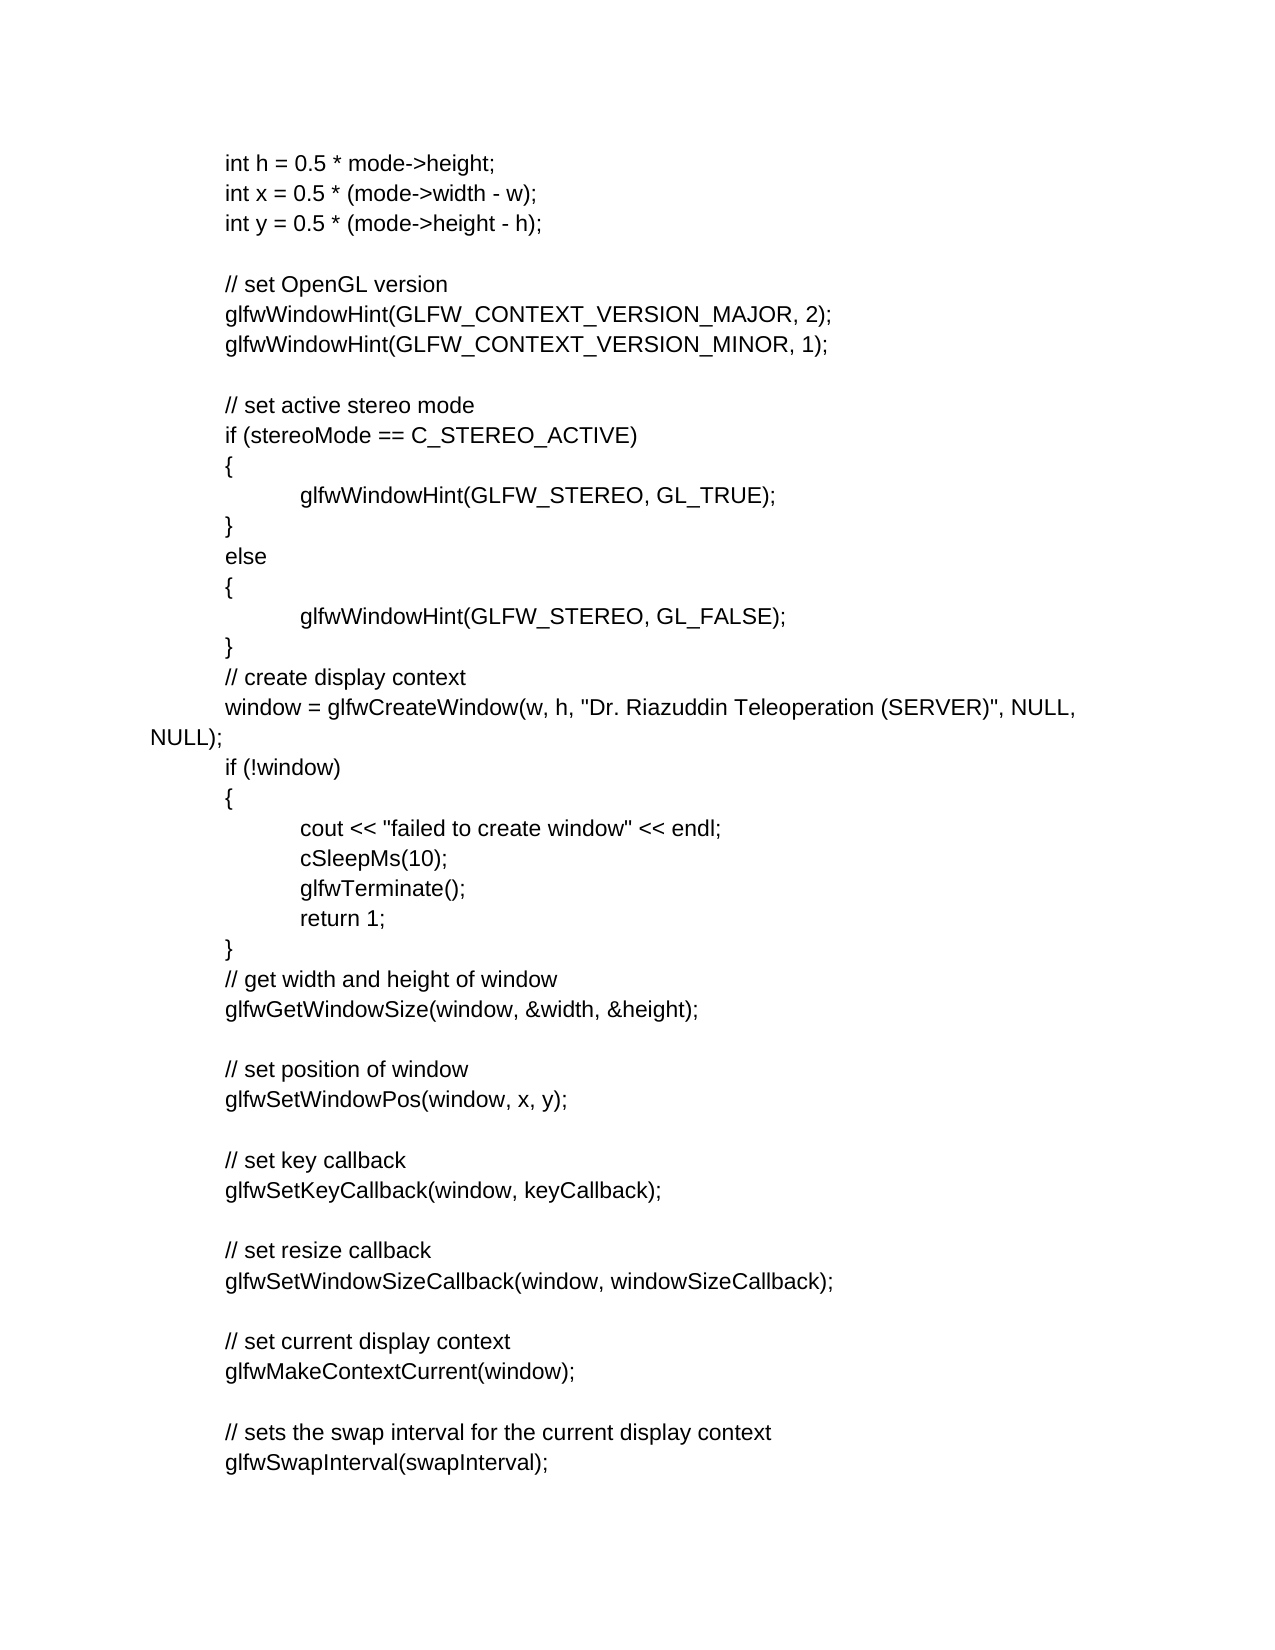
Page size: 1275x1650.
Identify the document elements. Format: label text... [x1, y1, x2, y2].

text } [150, 512, 1125, 539]
text // set key callback [150, 1147, 1125, 1173]
text { [150, 784, 1125, 811]
text // sets the swap interval for the current display context [150, 1419, 1125, 1445]
text else [150, 543, 1125, 569]
text { [150, 452, 1125, 478]
text // create display context [150, 663, 1125, 690]
text // set resize callback [150, 1237, 1125, 1264]
text if (!window) [150, 754, 1125, 781]
text glfwWindowHint(GLFW_STEREO, GL_TRUE); [150, 482, 1125, 509]
text int h = 0.5 * mode->height; [150, 150, 1125, 176]
text int x = 0.5 * (mode->width - w); [150, 180, 1125, 207]
text // set position of window [150, 1056, 1125, 1083]
text cout << "failed to create window" << endl; [150, 814, 1125, 841]
text glfwSetKeyCallback(window, keyCallback); [150, 1177, 1125, 1203]
text } [150, 633, 1125, 660]
text glfwSetWindowPos(window, x, y); [150, 1086, 1125, 1113]
text // set OpenGL version [150, 271, 1125, 297]
text // set current display context [150, 1328, 1125, 1354]
text glfwTerminate(); [150, 875, 1125, 901]
text if (stereoMode == C_STEREO_ACTIVE) [150, 422, 1125, 448]
text { [150, 573, 1125, 599]
text } [150, 935, 1125, 962]
text cSleepMs(10); [150, 845, 1125, 871]
text window = glfwCreateWindow(w, h, "Dr. Riazuddin Teleoperation (SERVER)", NULL, NULL); [150, 694, 1125, 750]
text glfwSetWindowSizeCallback(window, windowSizeCallback); [150, 1268, 1125, 1294]
text glfwGetWindowSize(window, &width, &height); [150, 996, 1125, 1022]
text glfwMakeContextCurrent(window); [150, 1358, 1125, 1385]
text // get width and height of window [150, 966, 1125, 992]
text glfwWindowHint(GLFW_STEREO, GL_FALSE); [150, 603, 1125, 629]
text return 1; [150, 905, 1125, 932]
text glfwWindowHint(GLFW_CONTEXT_VERSION_MAJOR, 2); [150, 301, 1125, 327]
text int y = 0.5 * (mode->height - h); [150, 210, 1125, 237]
text // set active stereo mode [150, 392, 1125, 418]
text glfwSwapInterval(swapInterval); [150, 1449, 1125, 1475]
text glfwWindowHint(GLFW_CONTEXT_VERSION_MINOR, 1); [150, 331, 1125, 358]
